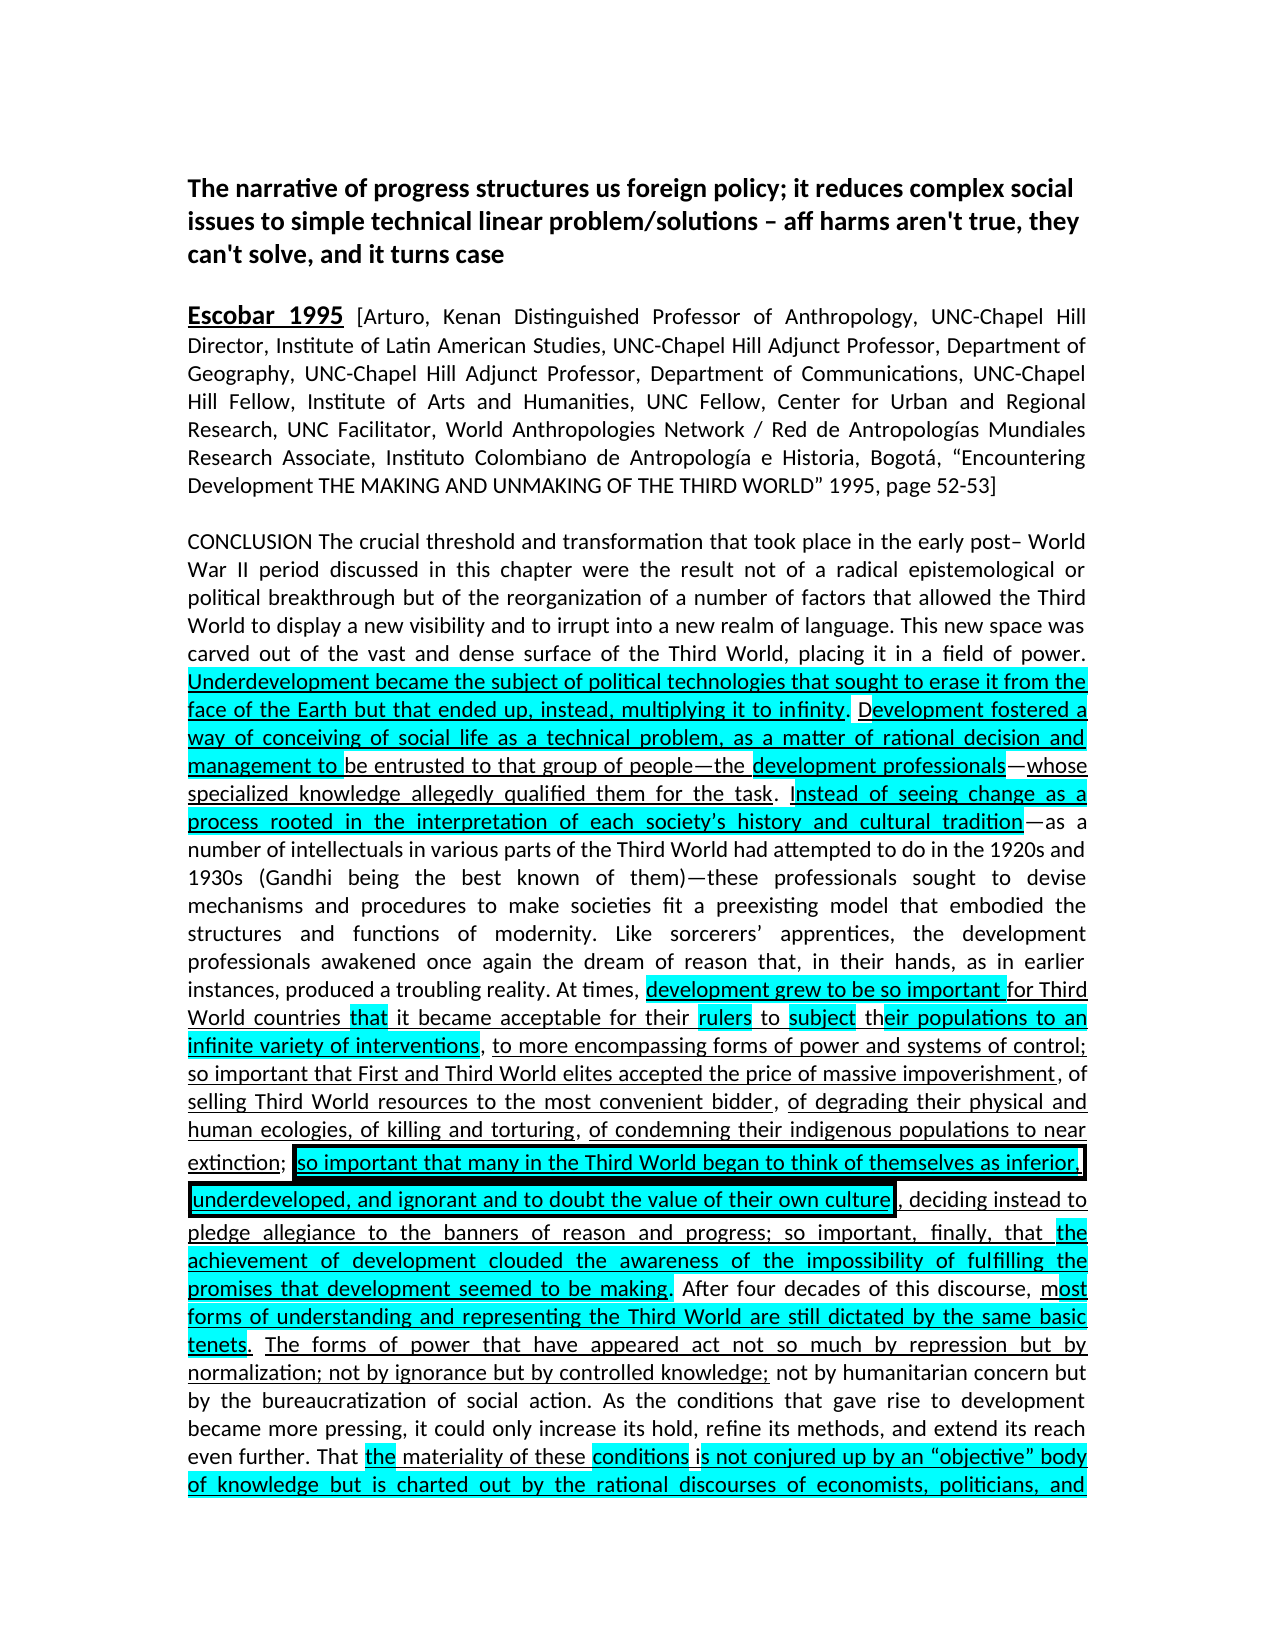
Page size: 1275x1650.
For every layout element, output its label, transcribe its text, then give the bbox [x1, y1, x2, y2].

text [187, 1330, 1087, 1495]
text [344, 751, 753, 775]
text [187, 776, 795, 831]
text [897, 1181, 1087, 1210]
text Escobar 1995 [Arturo, Kenan Distinguished Professor of Anthropology, UNC-Chapel Hill Director, Institute of Latin American Studies, UNC-Chapel Hill Adjunct Professor, Department of Geography, UNC-Chapel Hill Adjunct Professor, Department of Communications, UNC-Chapel Hill Fellow, Institute of Arts and Humanities, UNC Fellow, Center for Urban and Regional Research, UNC Facilitator, World Anthropologies Network / Red de Antropologías Mundiales Research Associate, Instituto Colombiano de Antropología e Historia, Bogotá, “Encountering Development THE MAKING AND UNMAKING OF THE THIRD WORLD” 1995, page 52-53] [187, 298, 1087, 499]
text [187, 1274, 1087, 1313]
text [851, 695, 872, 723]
subtitle The narrative of progress structures us foreign policy; it reduces complex social issues to simple technical linear problem/solutions – aff harms aren't true, they can't solve, and it turns case [187, 171, 1087, 270]
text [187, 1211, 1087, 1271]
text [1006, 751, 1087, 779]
